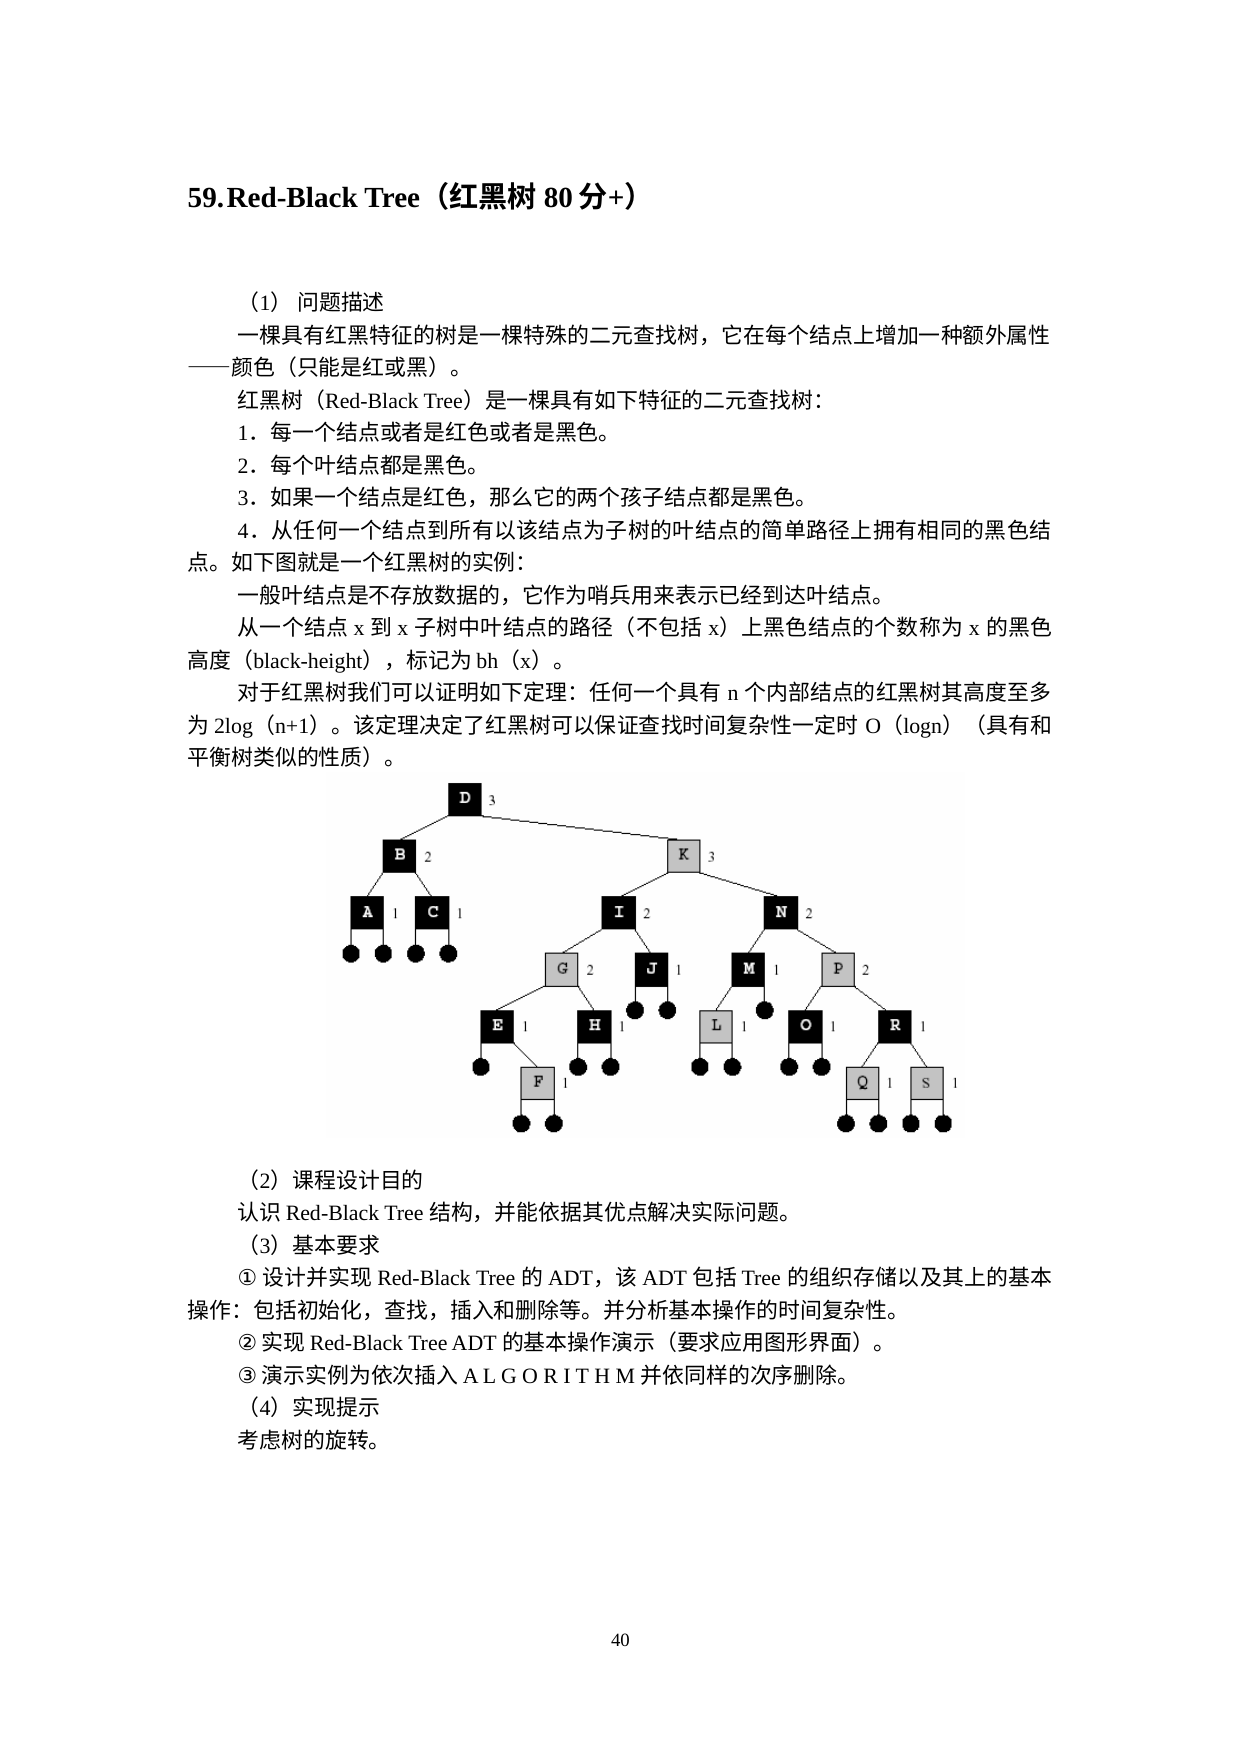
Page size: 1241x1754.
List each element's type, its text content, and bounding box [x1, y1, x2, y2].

text 1．每一个结点或者是红色或者是黑色。 [187, 415, 1053, 447]
text 红黑树（Red-Black Tree）是一棵具有如下特征的二元查找树： [187, 382, 1053, 415]
text （3）基本要求 [187, 1227, 1053, 1260]
text 4．从任何一个结点到所有以该结点为子树的叶结点的简单路径上拥有相同的黑色结点。如下图就是一个红黑树的实例： [187, 512, 1053, 577]
text 一般叶结点是不存放数据的，它作为哨兵用来表示已经到达叶结点。 [187, 577, 1053, 610]
text （4）实现提示 [187, 1390, 1053, 1422]
text 2．每个叶结点都是黑色。 [187, 447, 1053, 480]
text ②实现Red-Black Tree ADT 的基本操作演示（要求应用图形界面）。 [187, 1325, 1053, 1357]
text 从一个结点x 到x 子树中叶结点的路径（不包括x）上黑色结点的个数称为x 的黑色高度（black-height），标记为bh（x）。 [187, 610, 1053, 675]
text 认识Red-Black Tree 结构，并能依据其优点解决实际问题。 [187, 1195, 1053, 1227]
text ③演示实例为依次插入A L G O R I T H M 并依同样的次序删除。 [187, 1357, 1053, 1390]
text 一棵具有红黑特征的树是一棵特殊的二元查找树，它在每个结点上增加一种额外属性——颜色（只能是红或黑）。 [187, 317, 1053, 382]
text 3．如果一个结点是红色，那么它的两个孩子结点都是黑色。 [187, 480, 1053, 512]
text 考虑树的旋转。 [187, 1422, 1053, 1455]
text 对于红黑树我们可以证明如下定理：任何一个具有n 个内部结点的红黑树其高度至多为2log（n+1）。该定理决定了红黑树可以保证查找时间复杂性一定时O（logn）（具有和平衡树类似的性质）。 [187, 675, 1053, 772]
subtitle Red-Black Tree（红黑树 80分+） [187, 162, 1053, 227]
text （1） 问题描述 [187, 285, 1053, 317]
text （2）课程设计目的 [187, 1162, 1053, 1195]
text ①设计并实现Red-Black Tree 的ADT，该ADT 包括Tree 的组织存储以及其上的基本操作：包括初始化，查找，插入和删除等。并分析基本操作的时间复杂性。 [187, 1260, 1053, 1325]
